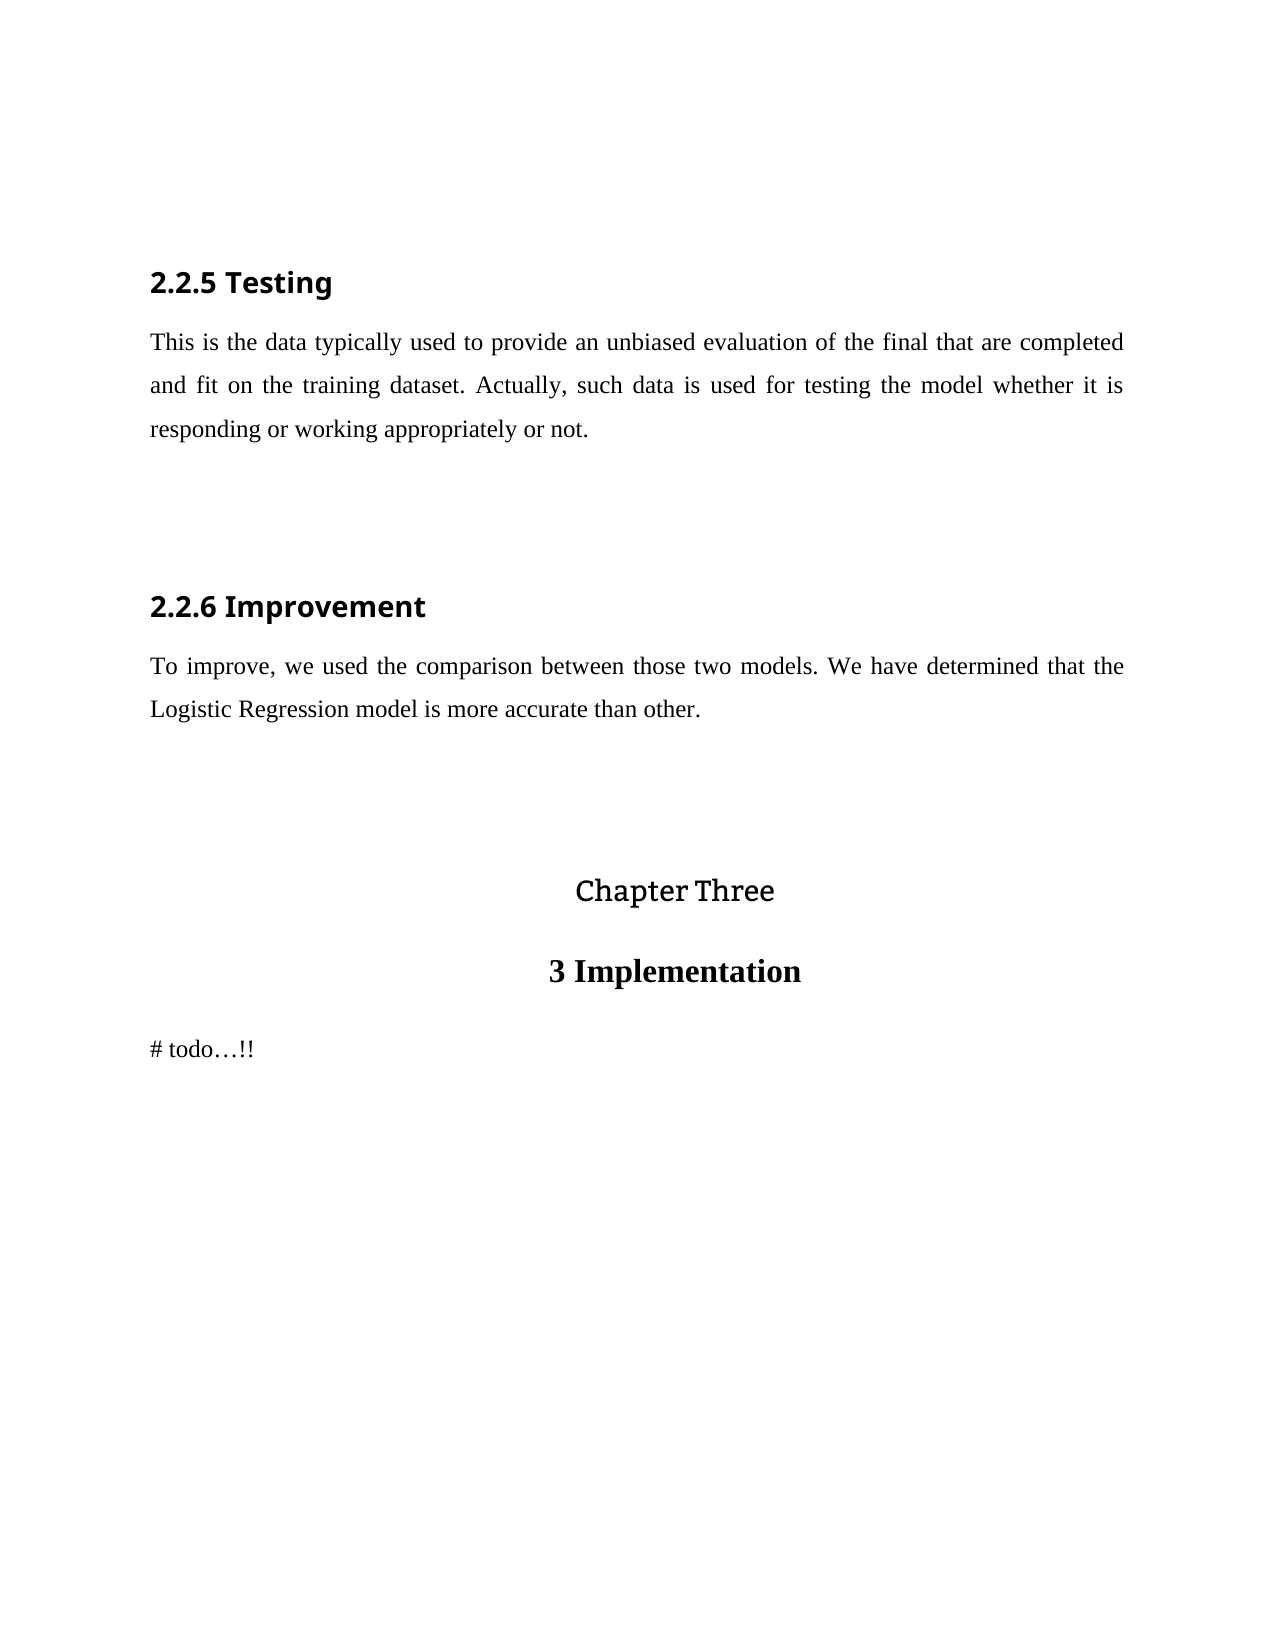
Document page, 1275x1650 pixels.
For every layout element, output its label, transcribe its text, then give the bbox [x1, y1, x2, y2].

text This is the data typically used to provide an unbiased evaluation of the final that are completed and fit on the training dataset. Actually, such data is used for testing the model whether it is responding or working appropriately or not. [150, 327, 1125, 442]
subtitle 2.2.5 Testing [150, 263, 1125, 302]
text To improve, we used the comparison between those two models. We have determined that the Logistic Regression model is more accurate than other. [150, 651, 1125, 723]
text # todo…!! [150, 1034, 1125, 1063]
subtitle 2.2.6 Improvement [150, 586, 1125, 626]
subtitle 3 Implementation [225, 952, 1125, 990]
subtitle Chapter Three [225, 874, 1125, 909]
